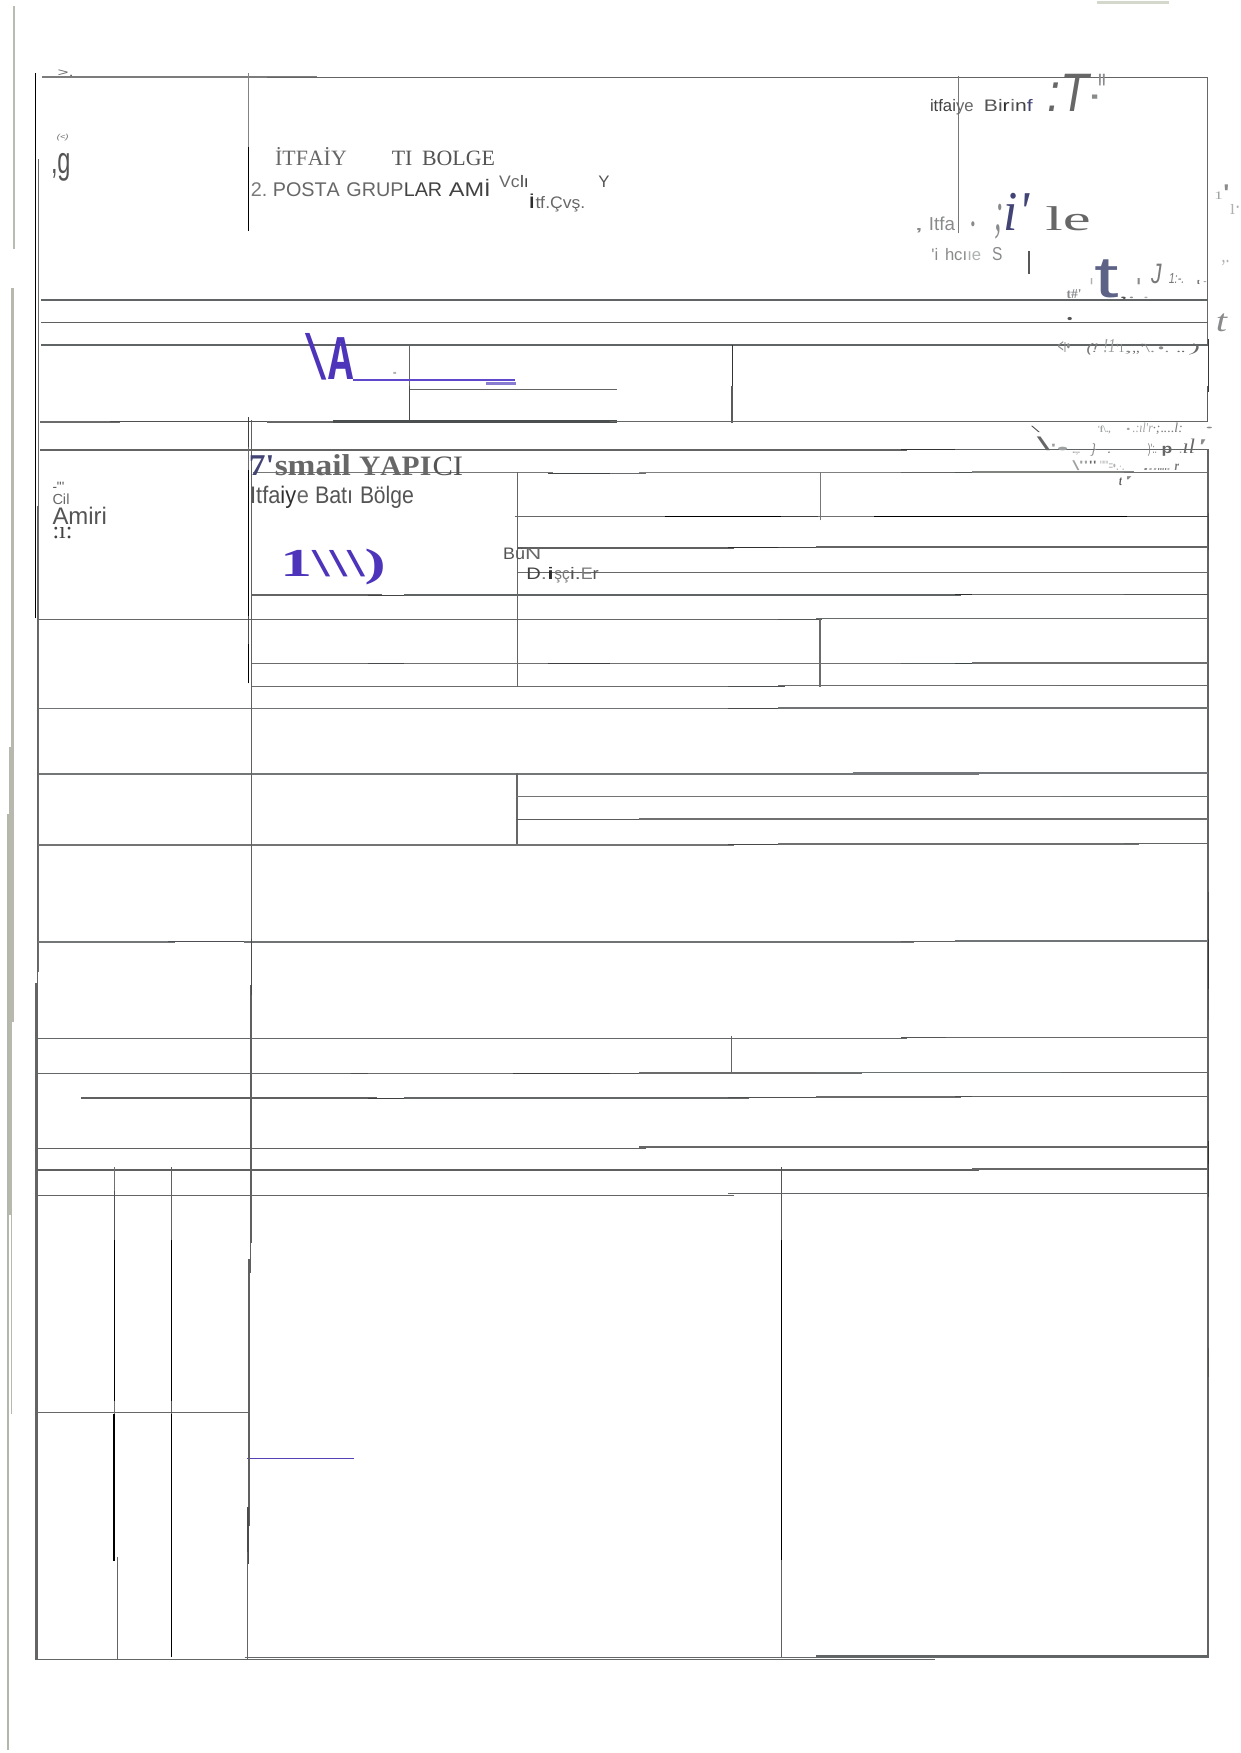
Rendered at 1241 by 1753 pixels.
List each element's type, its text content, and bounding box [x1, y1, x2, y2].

text <ı• (! !1'1,,,'\. •. .. ) [1057, 334, 1240, 357]
text \A · [303, 326, 529, 398]
text :ı: [52, 524, 464, 544]
text ,g İTFAİY TI BOLGE [51, 141, 498, 178]
text 2. POSTA GRUPLAR AMİ [251, 178, 494, 201]
text (<) [57, 60, 490, 141]
text t#' ·t,.·. • [1066, 242, 1145, 326]
text 1'ı· [1214, 178, 1240, 220]
text \ [25, 436, 1050, 454]
text \ 'f\., • .:ıl'r·;....l: · [25, 398, 1217, 436]
text D.işçi.Er [526, 564, 1240, 583]
text BüN [503, 544, 1240, 563]
text 1\\\) [25, 544, 385, 585]
text İtf.Çvş. [523, 193, 590, 212]
text , Itfa • ;i' le [914, 178, 1104, 242]
text 'i hcııe S [25, 242, 1002, 264]
text Vclı Y [494, 178, 614, 191]
text ,. [1151, 242, 1229, 268]
text 7'smail YAPICI [248, 454, 464, 482]
text \"'' """=•.·. ........ r t' [1066, 459, 1185, 488]
text -"' Itfaiye Batı Bölge Amiri [52, 482, 469, 524]
text itfaiye Birinf :T-" [930, 60, 1240, 123]
